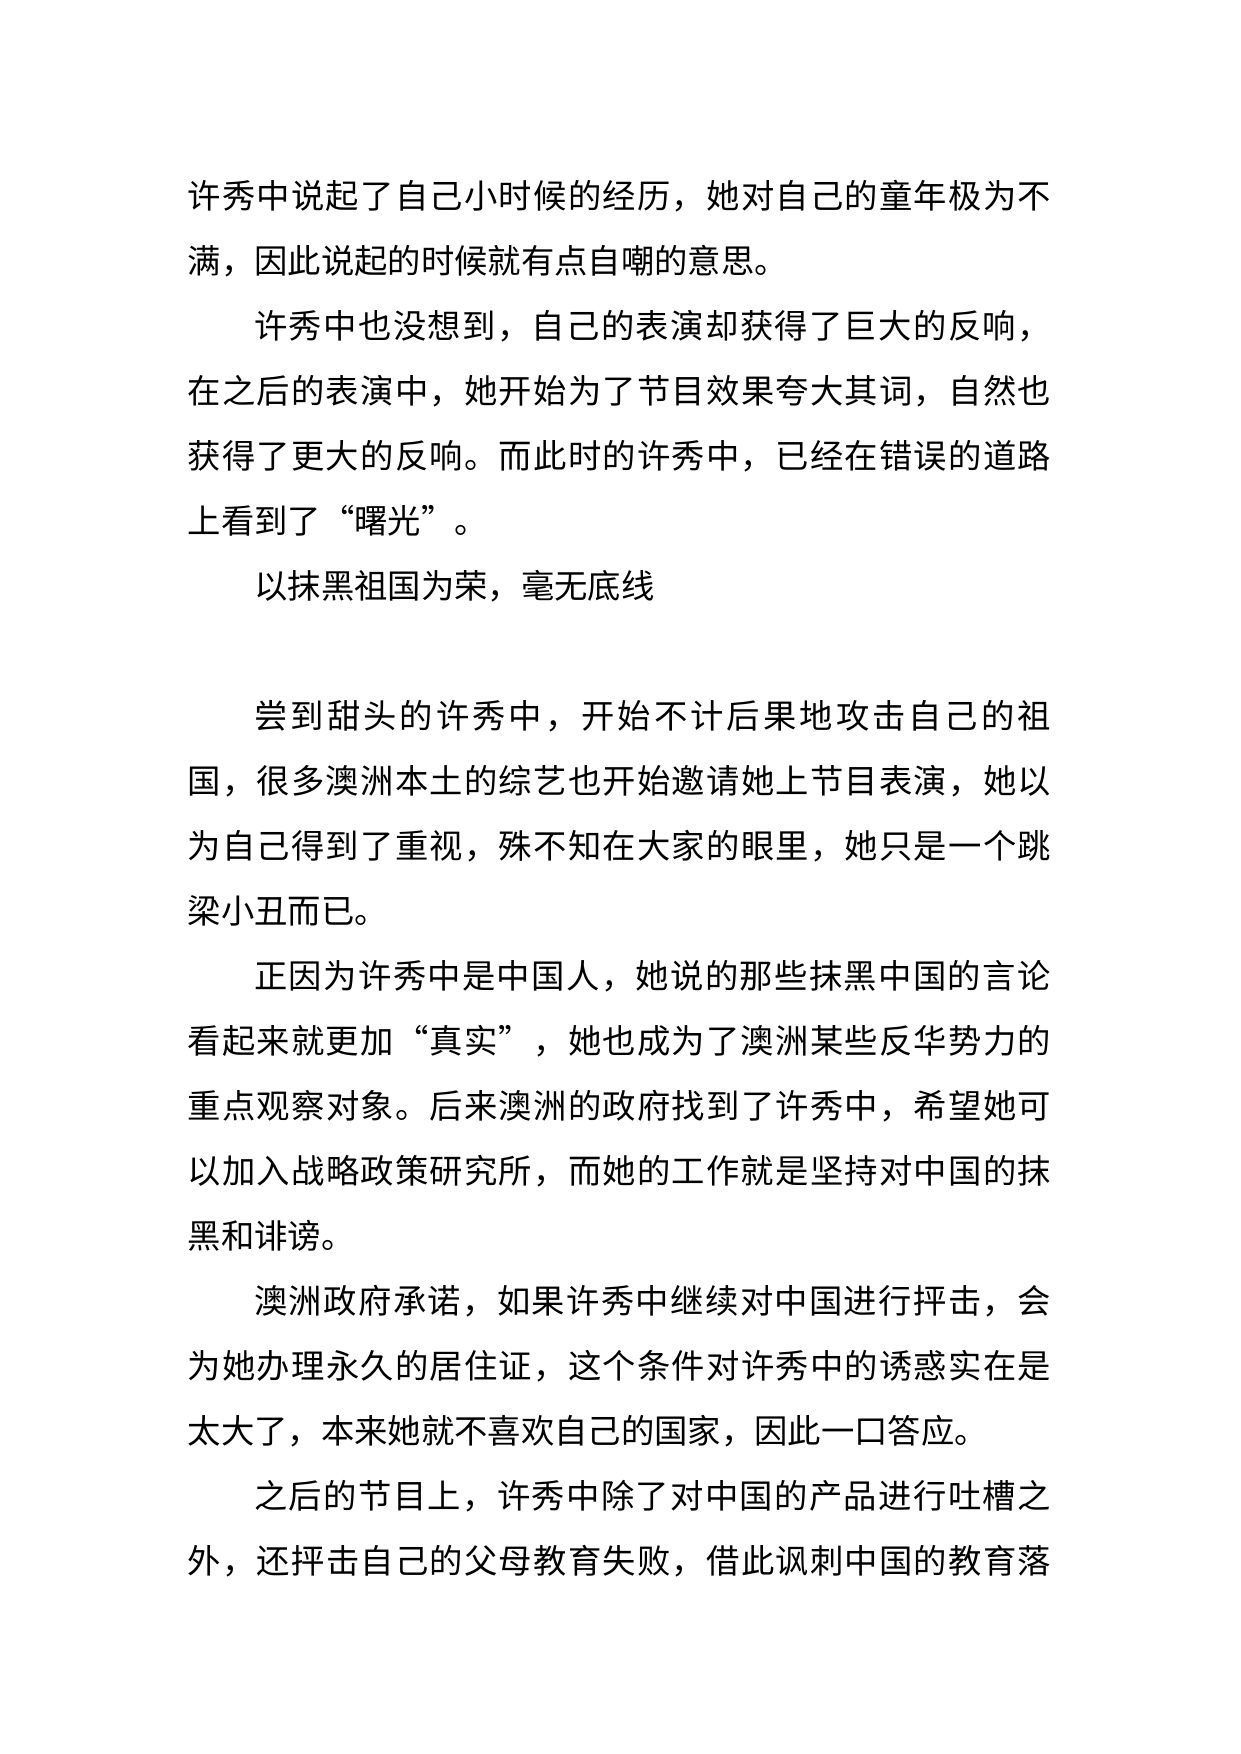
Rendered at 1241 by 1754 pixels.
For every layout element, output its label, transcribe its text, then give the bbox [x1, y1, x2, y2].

text 正因为许秀中是中国人，她说的那些抹黑中国的言论看起来就更加“真实”，她也成为了澳洲某些反华势力的重点观察对象。后来澳洲的政府找到了许秀中，希望她可以加入战略政策研究所，而她的工作就是坚持对中国的抹黑和诽谤。 [187, 942, 1053, 1267]
text 以抹黑祖国为荣，毫无底线 [187, 552, 1053, 617]
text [187, 1462, 1053, 1592]
text 许秀中也没想到，自己的表演却获得了巨大的反响，在之后的表演中，她开始为了节目效果夸大其词，自然也获得了更大的反响。而此时的许秀中，已经在错误的道路上看到了“曙光”。 [187, 292, 1053, 552]
text 澳洲政府承诺，如果许秀中继续对中国进行抨击，会为她办理永久的居住证，这个条件对许秀中的诱惑实在是太大了，本来她就不喜欢自己的国家，因此一口答应。 [187, 1267, 1053, 1462]
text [187, 162, 1053, 292]
text 尝到甜头的许秀中，开始不计后果地攻击自己的祖国，很多澳洲本土的综艺也开始邀请她上节目表演，她以为自己得到了重视，殊不知在大家的眼里，她只是一个跳梁小丑而已。 [187, 682, 1053, 942]
